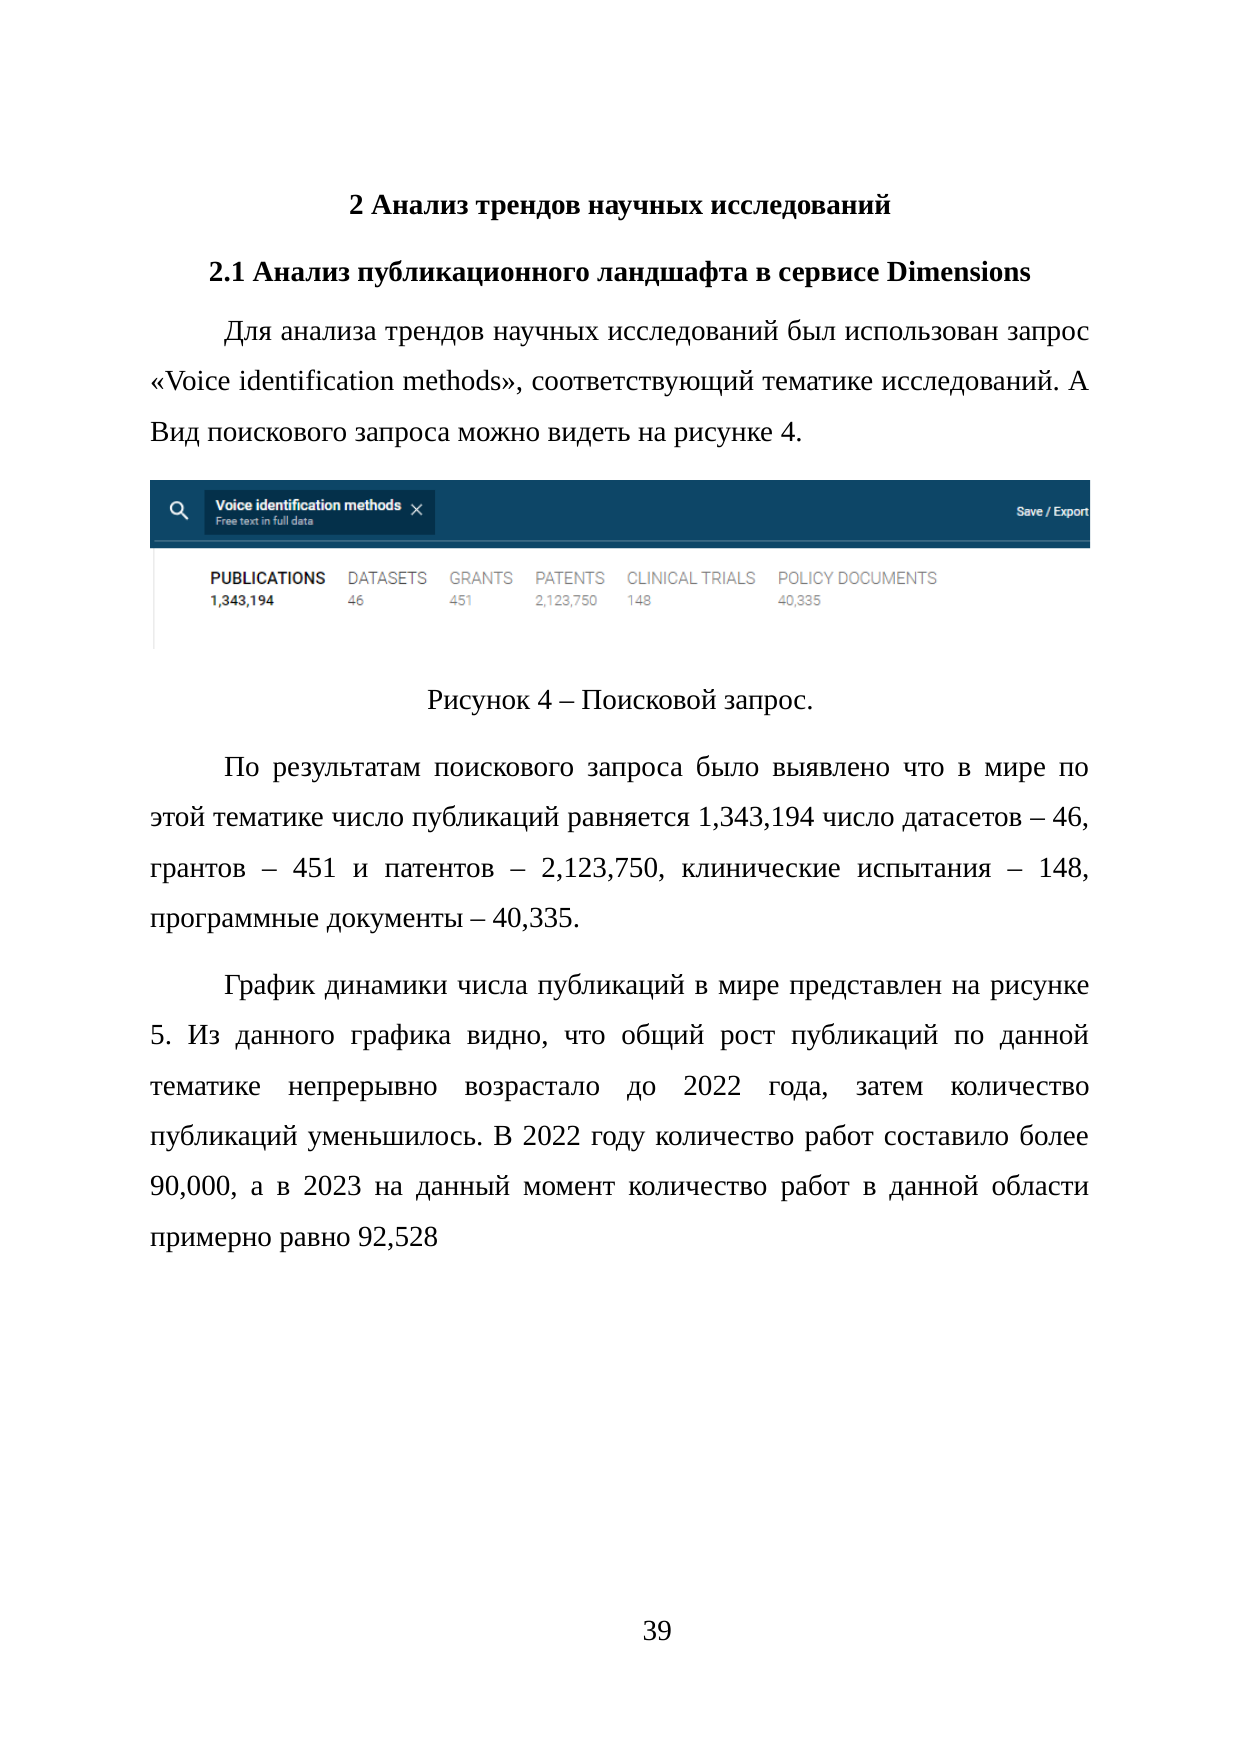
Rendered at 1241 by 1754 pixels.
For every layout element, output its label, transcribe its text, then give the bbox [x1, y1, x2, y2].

text Для анализа трендов научных исследований был использован запрос «Voice identification methods», соответствующий тематике исследований. А Вид поискового запроса можно видеть на рисунке 4. [150, 313, 1090, 447]
text По результатам поискового запроса было выявлено что в мире по этой тематике число публикаций равняется 1,343,194 число датасетов – 46, грантов – 451 и патентов – 2,123,750, клинические испытания – 148, программные документы – 40,335. [150, 749, 1090, 934]
picture [150, 480, 1091, 649]
text График динамики числа публикаций в мире представлен на рисунке 5. Из данного графика видно, что общий рост публикаций по данной тематике непрерывно возрастало до 2022 года, затем количество публикаций уменьшилось. В 2022 году количество работ составило более 90,000, а в 2023 на данный момент количество работ в данной области примерно равно 92,528 [150, 967, 1090, 1252]
subtitle 2 Анализ трендов научных исследований [150, 187, 1090, 221]
text Рисунок 4 – Поисковой запрос. [150, 682, 1090, 716]
subtitle 2.1 Анализ публикационного ландшафта в сервисе Dimensions [150, 254, 1090, 288]
